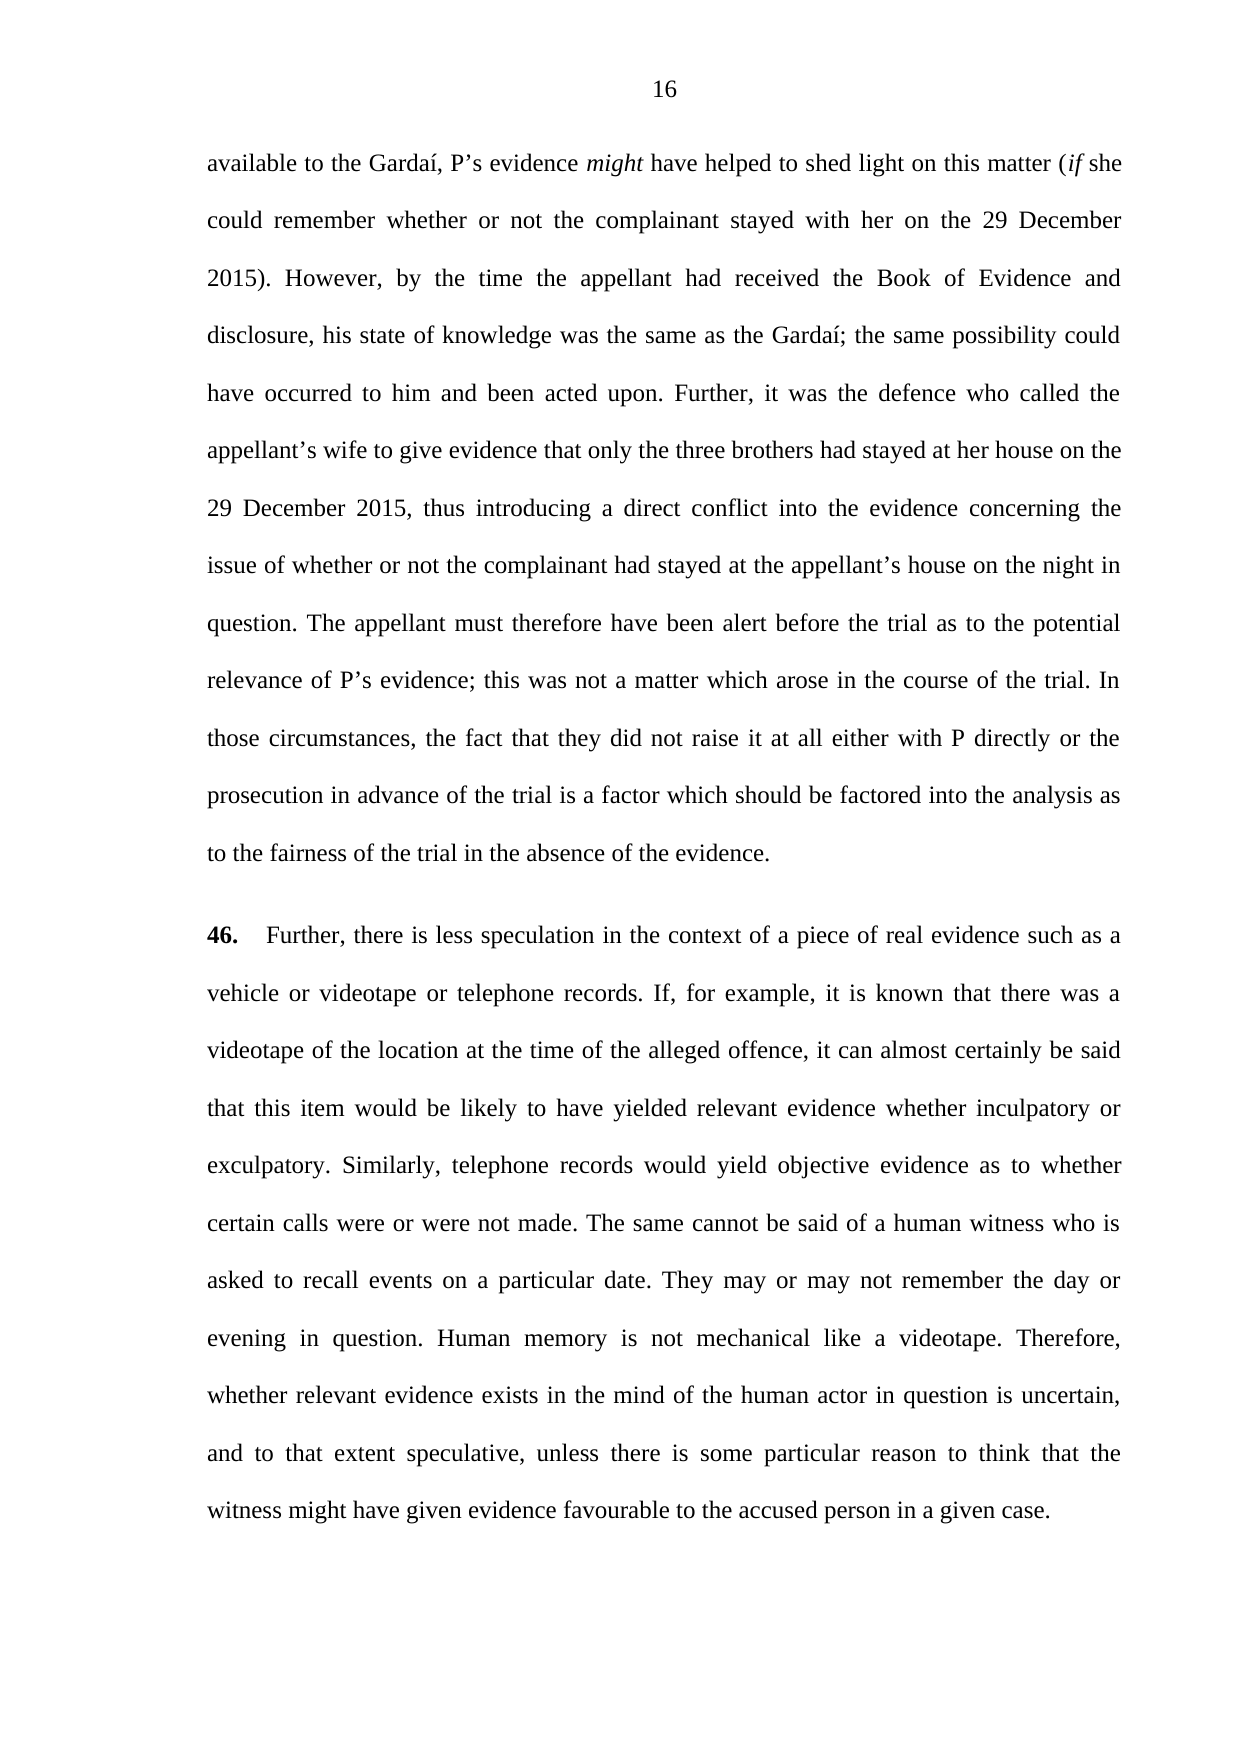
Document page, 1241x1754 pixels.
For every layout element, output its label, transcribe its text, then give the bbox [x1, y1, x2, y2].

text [207, 148, 1122, 866]
text Further, there is less speculation in the context of a piece of real evidence such as a vehicle or videotape or telephone records. If, for example, it is known that there was a videotape of the location at the time of the alleged offence, it can almost certainly be said that this item would be likely to have yielded relevant evidence whether inculpatory or exculpatory. Similarly, telephone records would yield objective evidence as to whether certain calls were or were not made. The same cannot be said of a human witness who is asked to recall events on a particular date. They may or may not remember the day or evening in question. Human memory is not mechanical like a videotape. Therefore, whether relevant evidence exists in the mind of the human actor in question is uncertain, and to that extent speculative, unless there is some particular reason to think that the witness might have given evidence favourable to the accused person in a given case. [207, 920, 1122, 1524]
